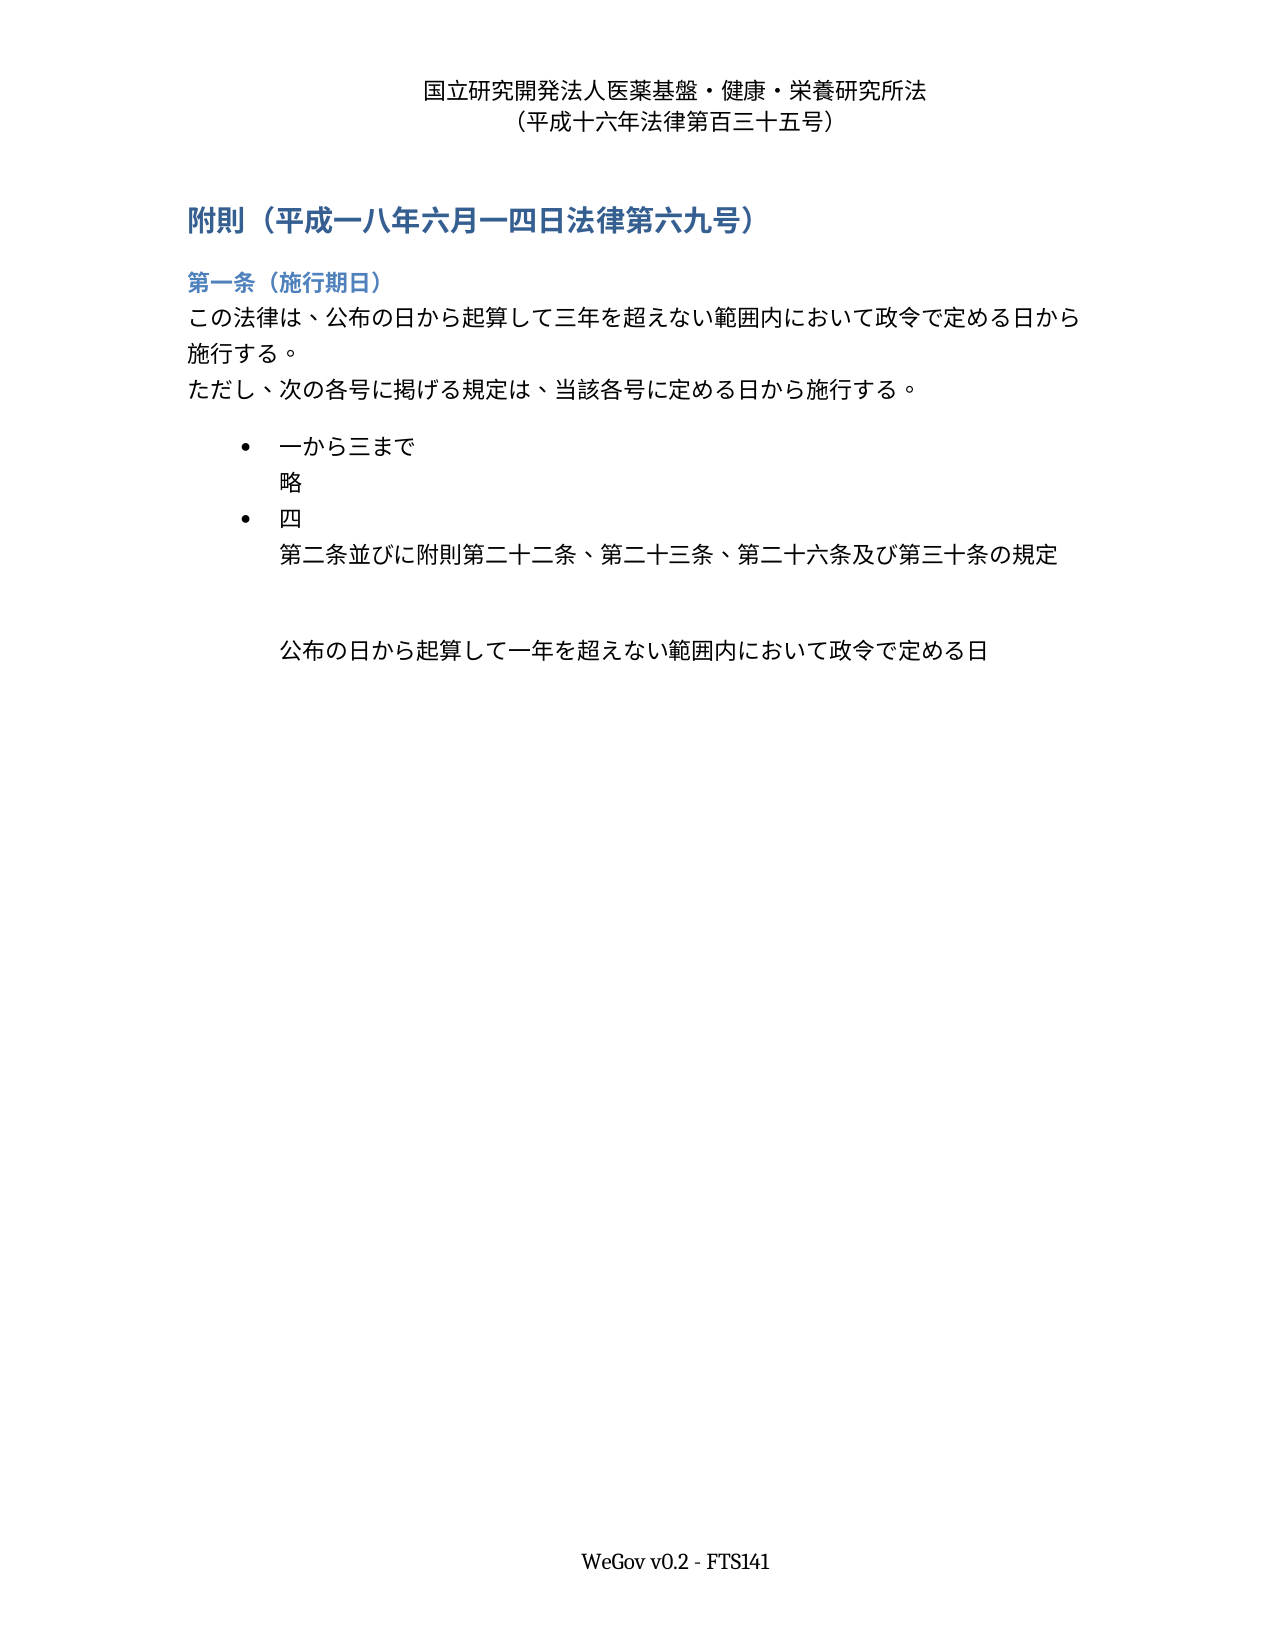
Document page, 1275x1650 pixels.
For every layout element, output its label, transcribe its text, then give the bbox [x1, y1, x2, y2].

subtitle 附則（平成一八年六月一四日法律第六九号） [187, 200, 1087, 240]
text この法律は、公布の日から起算して三年を超えない範囲内において政令で定める日から施行する。 ただし、次の各号に掲げる規定は、当該各号に定める日から施行する。 [187, 302, 1087, 406]
list 四 第二条並びに附則第二十二条、第二十三条、第二十六条及び第三十条の規定 公布の日から起算して一年を超えない範囲内において政令で定める日 [242, 503, 1087, 666]
subtitle 第一条（施行期日） [187, 266, 1087, 298]
list 一から三まで 略 [242, 431, 1087, 498]
